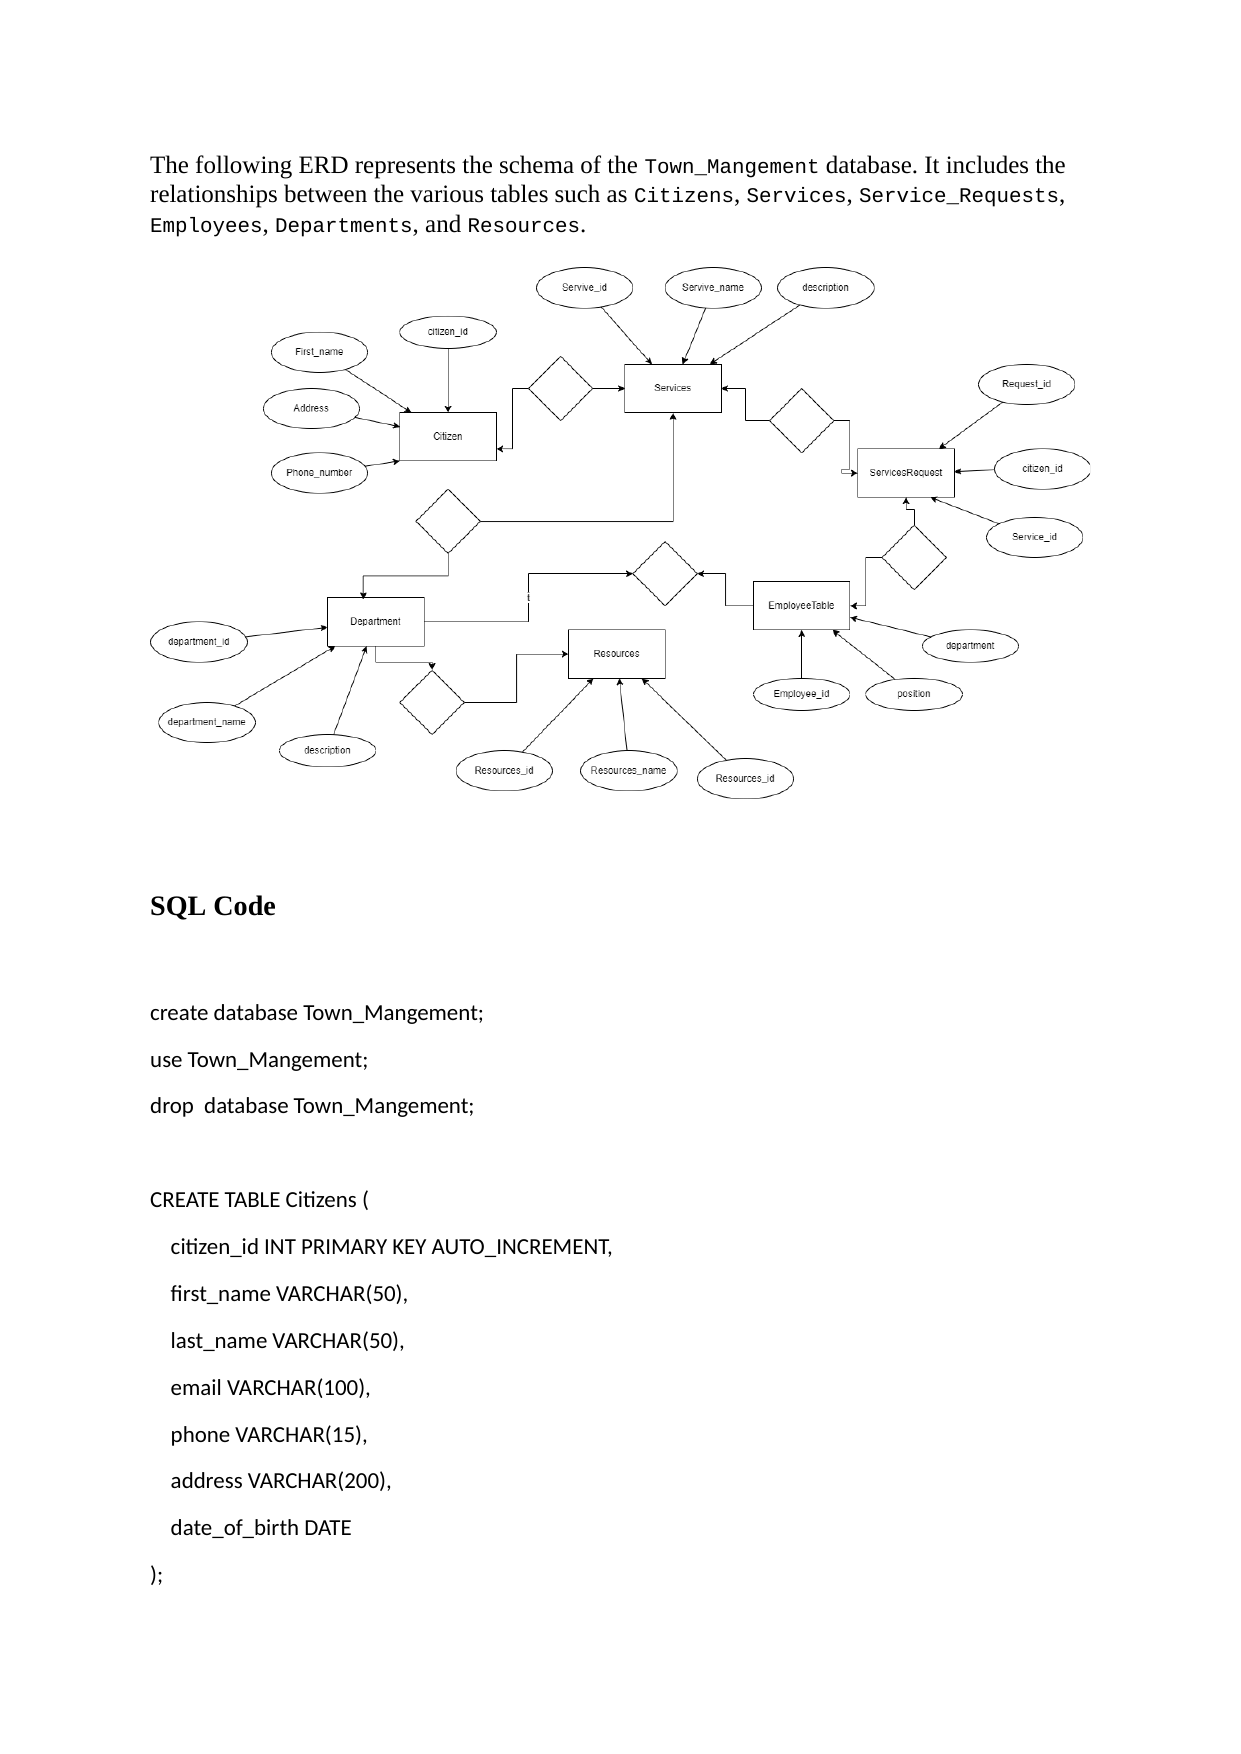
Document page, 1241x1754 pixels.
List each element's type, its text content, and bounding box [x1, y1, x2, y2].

text first_name VARCHAR(50), [150, 1279, 1090, 1307]
text drop database Town_Mangement; [150, 1092, 1090, 1120]
text email VARCHAR(100), [150, 1373, 1090, 1401]
text ); [150, 1560, 1090, 1588]
text date_of_birth DATE [150, 1513, 1090, 1542]
text SQL Code [150, 889, 1090, 922]
text CREATE TABLE Citizens ( [150, 1185, 1090, 1213]
text The following ERD represents the schema of the Town_Mangement database. It includes the relationships between the various tables such as Citizens, Services, Service_Requests, Employees, Departments, and Resources. [150, 150, 1090, 239]
text last_name VARCHAR(50), [150, 1326, 1090, 1354]
text use Town_Mangement; [150, 1045, 1090, 1073]
text create database Town_Mangement; [150, 998, 1090, 1026]
text address VARCHAR(200), [150, 1467, 1090, 1495]
text phone VARCHAR(15), [150, 1420, 1090, 1448]
text citizen_id INT PRIMARY KEY AUTO_INCREMENT, [150, 1232, 1090, 1260]
picture [150, 267, 1091, 799]
